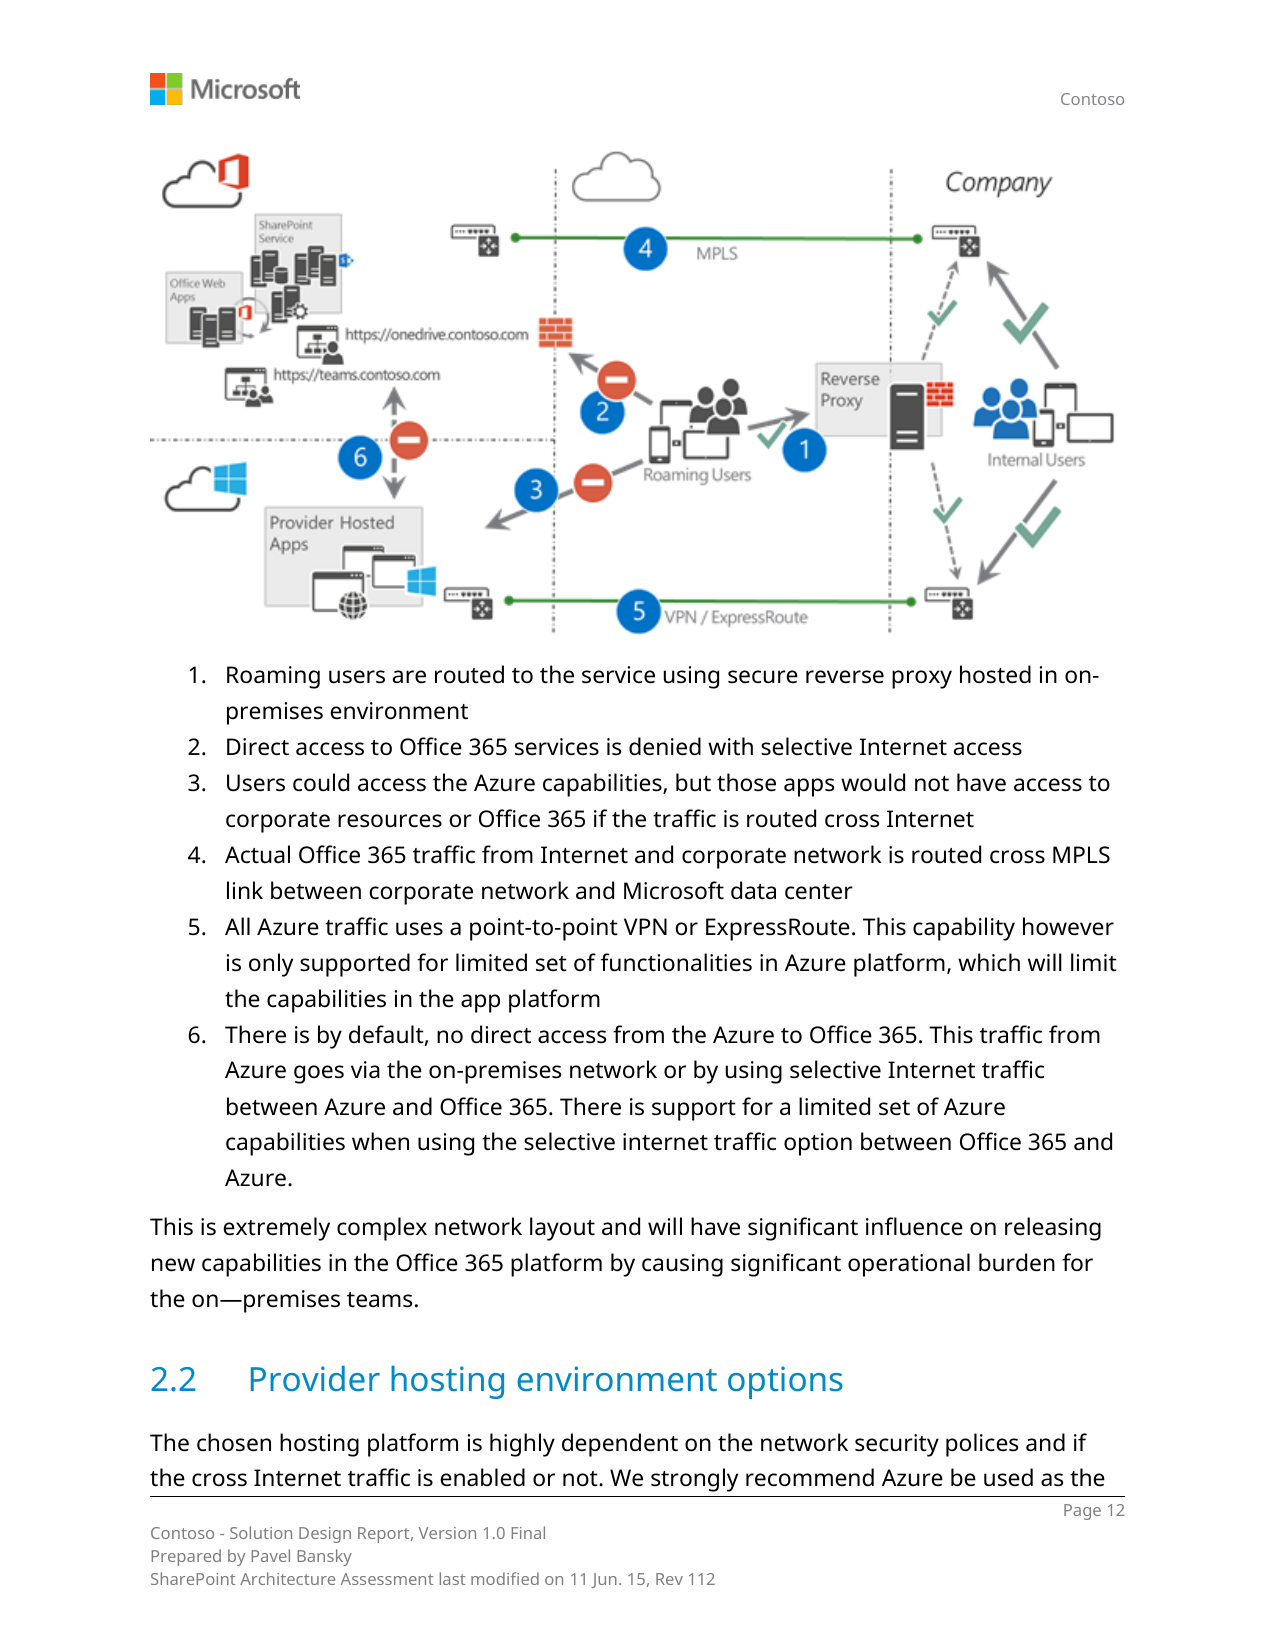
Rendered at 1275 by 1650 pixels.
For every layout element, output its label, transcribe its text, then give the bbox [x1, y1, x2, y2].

list There is by default, no direct access from the Azure to Office 365. This traffic from Azure goes via the on-premises network or by using selective Internet traffic between Azure and Office 365. There is support for a limited set of Azure capabilities when using the selective internet traffic option between Office 365 and Azure. [187, 1018, 1125, 1193]
text This is extremely complex network layout and will have significant influence on releasing new capabilities in the Office 365 platform by causing significant operational burden for the on—premises teams. [150, 1211, 1125, 1314]
list Direct access to Office 365 services is denied with selective Internet access [187, 731, 1125, 762]
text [150, 1426, 1125, 1494]
picture [150, 73, 300, 106]
list Roaming users are routed to the service using secure reverse proxy hosted in on-premises environment [187, 659, 1125, 726]
subtitle Provider hosting environment options [150, 1356, 1125, 1401]
list Users could access the Azure capabilities, but those apps would not have access to corporate resources or Office 365 if the traffic is routed cross Internet [187, 767, 1125, 834]
picture [150, 150, 1117, 642]
list Actual Office 365 traffic from Internet and corporate network is routed cross MPLS link between corporate network and Microsoft data center [187, 839, 1125, 906]
list All Azure traffic uses a point-to-point VPN or ExpressRoute. This capability however is only supported for limited set of functionalities in Azure platform, which will limit the capabilities in the app platform [187, 911, 1125, 1014]
